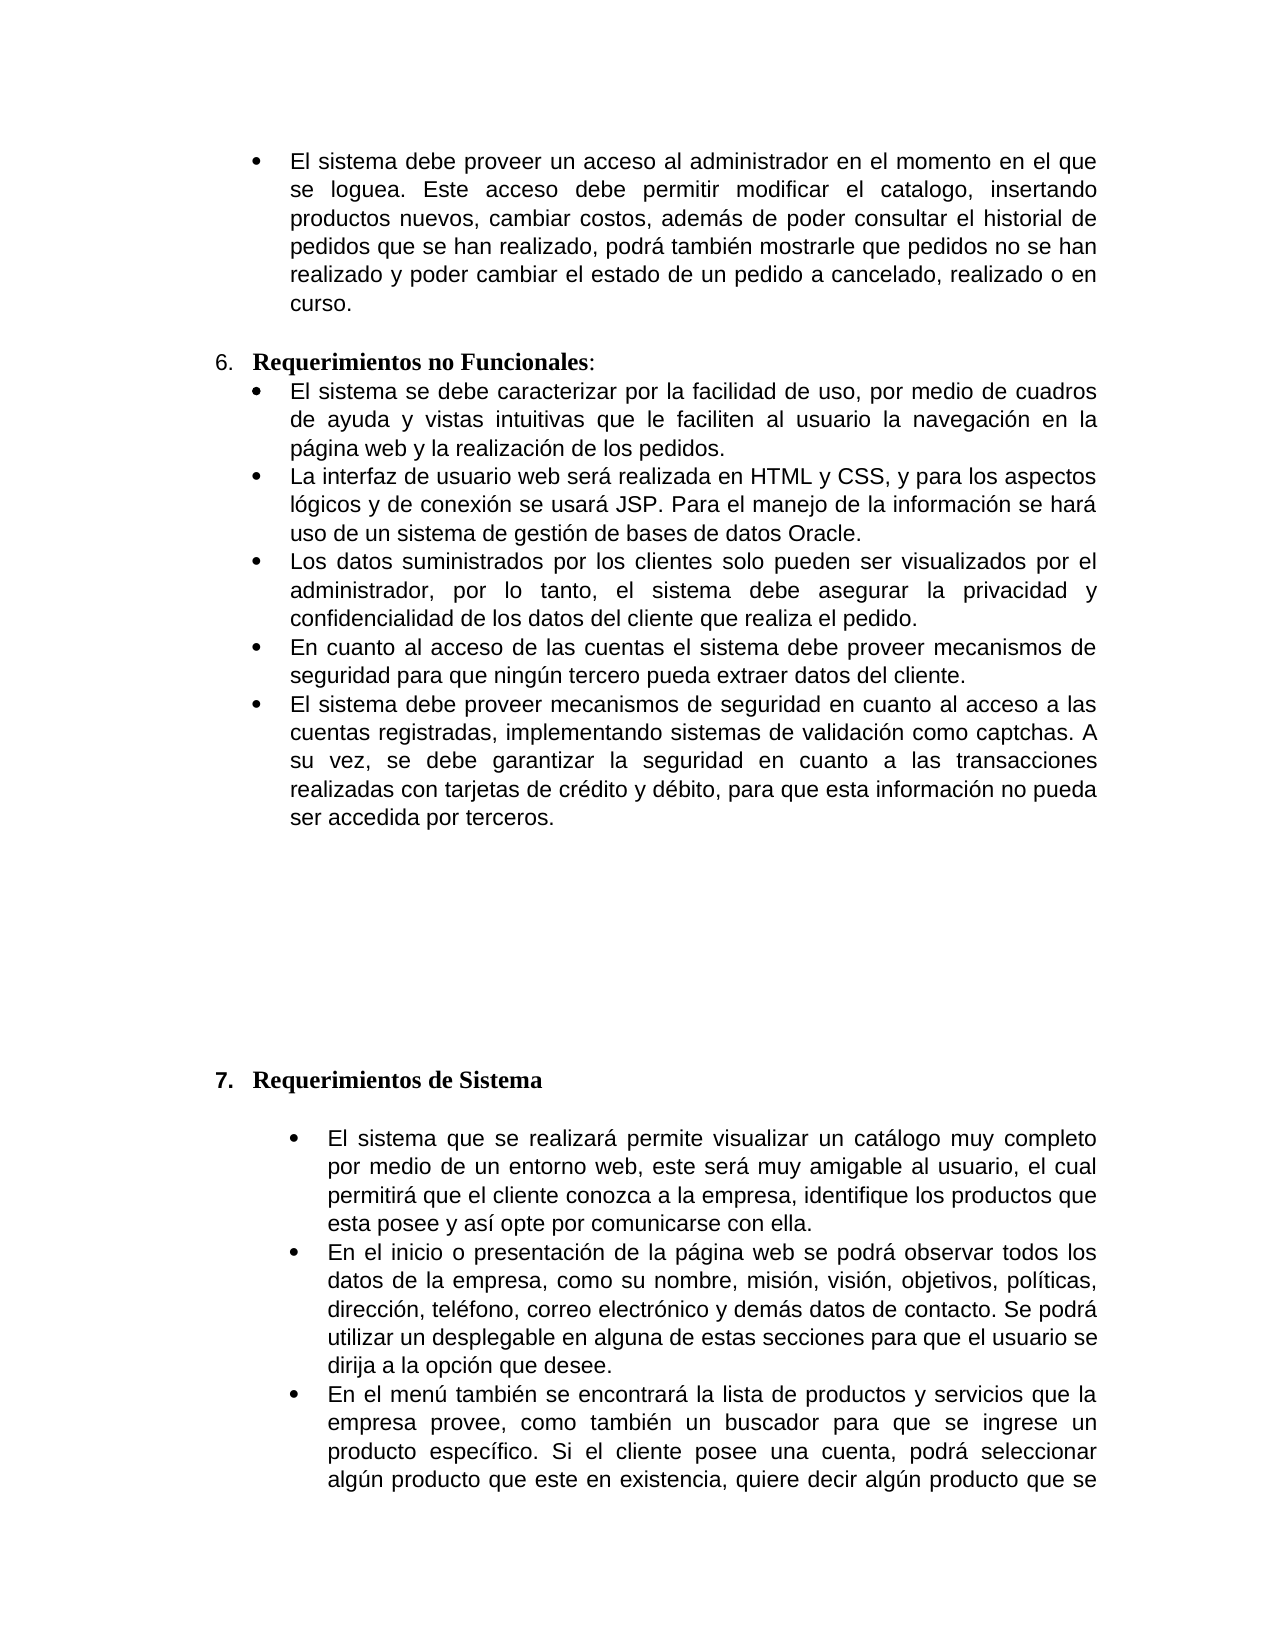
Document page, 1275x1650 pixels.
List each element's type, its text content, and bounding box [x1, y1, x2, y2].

list En cuanto al acceso de las cuentas el sistema debe proveer mecanismos de seguridad para que ningún tercero pueda extraer datos del cliente. [252, 634, 1098, 688]
list Requerimientos de Sistema [215, 1065, 1098, 1094]
list El sistema debe proveer mecanismos de seguridad en cuanto al acceso a las cuentas registradas, implementando sistemas de validación como captchas. A su vez, se debe garantizar la seguridad en cuanto a las transacciones realizadas con tarjetas de crédito y débito, para que esta información no pueda ser accedida por terceros. [252, 691, 1098, 831]
list El sistema debe proveer un acceso al administrador en el momento en el que se loguea. Este acceso debe permitir modificar el catalogo, insertando productos nuevos, cambiar costos, además de poder consultar el historial de pedidos que se han realizado, podrá también mostrarle que pedidos no se han realizado y poder cambiar el estado de un pedido a cancelado, realizado o en curso. [252, 148, 1098, 316]
list En el inicio o presentación de la página web se podrá observar todos los datos de la empresa, como su nombre, misión, visión, objetivos, políticas, dirección, teléfono, correo electrónico y demás datos de contacto. Se podrá utilizar un desplegable en alguna de estas secciones para que el usuario se dirija a la opción que desee. [290, 1239, 1098, 1379]
list El sistema se debe caracterizar por la facilidad de uso, por medio de cuadros de ayuda y vistas intuitivas que le faciliten al usuario la navegación en la página web y la realización de los pedidos. [252, 378, 1098, 461]
list Requerimientos no Funcionales: [215, 347, 1098, 375]
list Los datos suministrados por los clientes solo pueden ser visualizados por el administrador, por lo tanto, el sistema debe asegurar la privacidad y confidencialidad de los datos del cliente que realiza el pedido. [252, 548, 1098, 632]
list La interfaz de usuario web será realizada en HTML y CSS, y para los aspectos lógicos y de conexión se usará JSP. Para el manejo de la información se hará uso de un sistema de gestión de bases de datos Oracle. [252, 463, 1098, 546]
